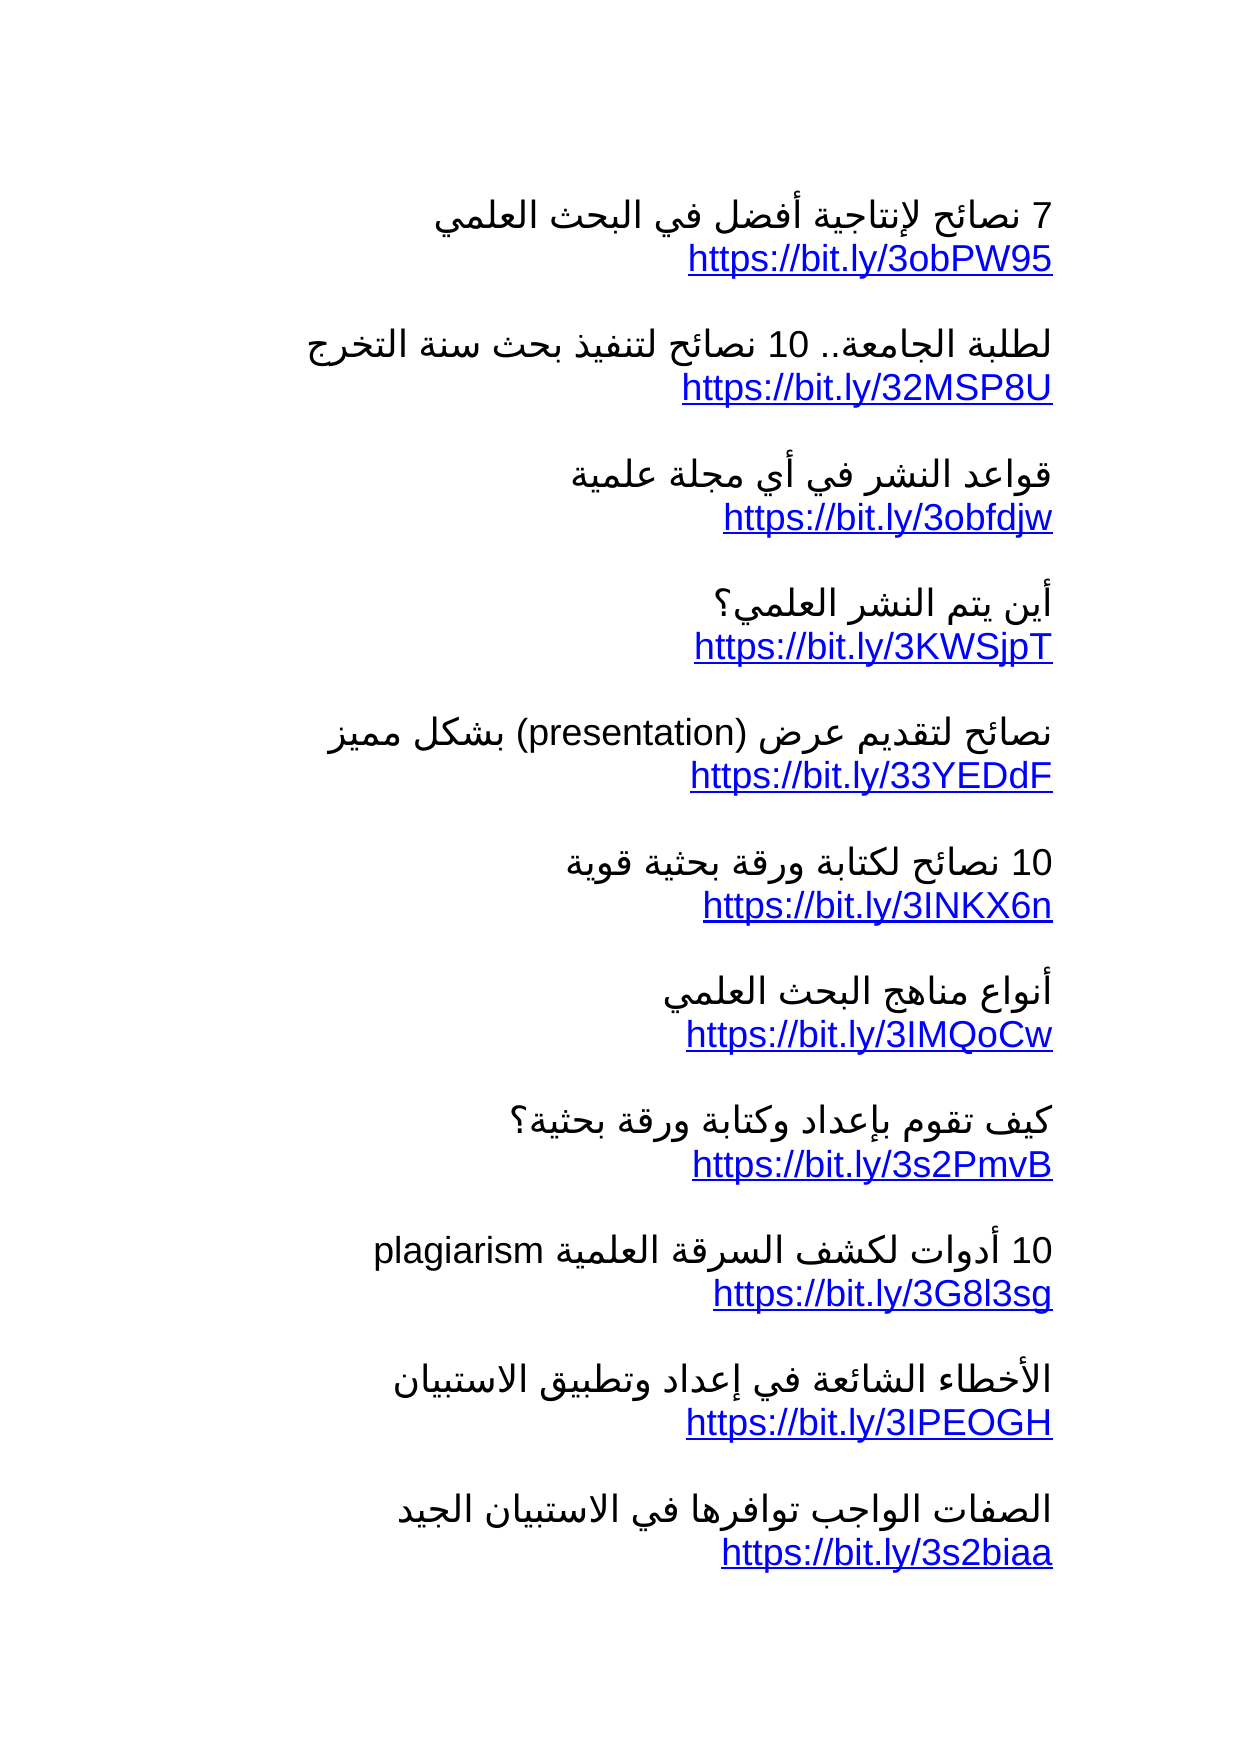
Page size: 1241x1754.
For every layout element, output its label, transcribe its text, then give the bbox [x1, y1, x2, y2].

text نصائح لتقديم عرض (presentation) بشكل مميز [187, 711, 1053, 754]
text الأخطاء الشائعة في إعداد وتطبيق الاستبيان [187, 1357, 1053, 1401]
text https://bit.ly/3s2biaa [187, 1530, 1053, 1573]
text https://bit.ly/3IMQoCw [187, 1012, 1053, 1056]
text https://bit.ly/3INKX6n [187, 883, 1053, 926]
text https://bit.ly/3G8l3sg [187, 1271, 1053, 1314]
text أين يتم النشر العلمي؟ [187, 581, 1053, 624]
text https://bit.ly/33YEDdF [187, 754, 1053, 797]
text https://bit.ly/3KWSjpT [187, 624, 1053, 667]
text https://bit.ly/3obPW95 [187, 236, 1053, 279]
text https://bit.ly/32MSP8U [187, 366, 1053, 409]
text 10 نصائح لكتابة ورقة بحثية قوية [187, 840, 1053, 883]
text الصفات الواجب توافرها في الاستبيان الجيد [187, 1487, 1053, 1530]
text لطلبة الجامعة.. 10 نصائح لتنفيذ بحث سنة التخرج [187, 322, 1053, 366]
text https://bit.ly/3obfdjw [187, 495, 1053, 538]
text 7 نصائح لإنتاجية أفضل في البحث العلمي [187, 193, 1053, 236]
text قواعد النشر في أي مجلة علمية [187, 452, 1053, 495]
text أنواع مناهج البحث العلمي [187, 969, 1053, 1012]
text كيف تقوم بإعداد وكتابة ورقة بحثية؟ [187, 1099, 1053, 1142]
text 10 أدوات لكشف السرقة العلمية plagiarism [187, 1228, 1053, 1271]
text https://bit.ly/3IPEOGH [187, 1401, 1053, 1444]
text https://bit.ly/3s2PmvB [187, 1142, 1053, 1185]
